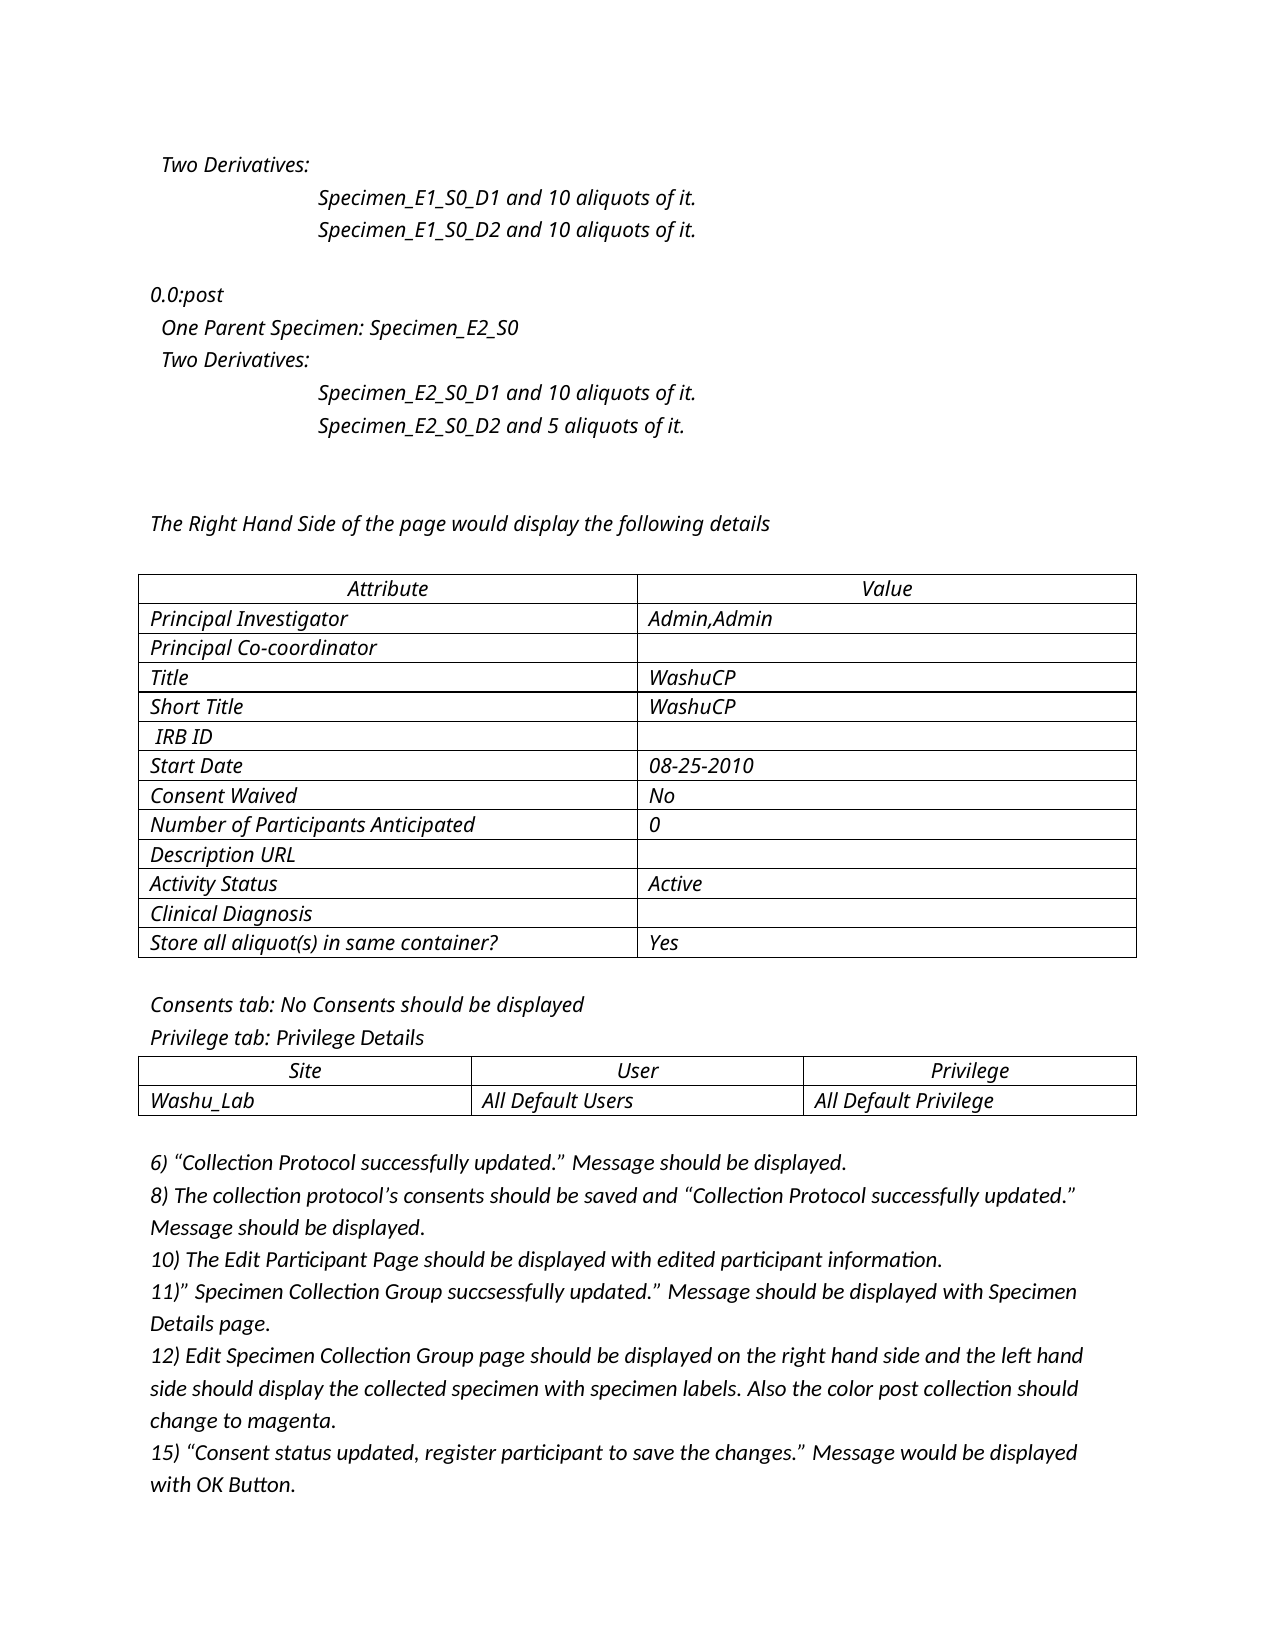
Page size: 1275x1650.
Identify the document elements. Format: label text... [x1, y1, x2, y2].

table_cell [638, 899, 1136, 927]
table_cell 0 [638, 810, 1136, 839]
text One Parent Specimen: Specimen_E2_S0 [150, 313, 1125, 341]
table_cell All Default Users [472, 1086, 803, 1114]
table_cell [638, 634, 1136, 662]
text Specimen_E1_S0_D1 and 10 aliquots of it. [150, 183, 1125, 211]
table_cell Start Date [139, 751, 637, 780]
table_header Attribute [139, 575, 637, 603]
table_cell Admin,Admin [638, 604, 1136, 632]
text Specimen_E2_S0_D1 and 10 aliquots of it. [150, 378, 1125, 407]
table_cell Principal Investigator [139, 604, 637, 632]
text Privilege tab: Privilege Details [150, 1023, 1125, 1051]
table_cell Clinical Diagnosis [139, 899, 637, 927]
text Consents tab: No Consents should be displayed [150, 990, 1125, 1019]
text 6) “Collection Protocol successfully updated.” Message should be displayed. [150, 1148, 1125, 1177]
table_cell Active [638, 869, 1136, 898]
table_cell Yes [638, 928, 1136, 957]
table_cell Principal Co-coordinator [139, 634, 637, 662]
table_cell IRB ID [139, 722, 637, 750]
table_header Privilege [804, 1057, 1136, 1085]
text 11)” Specimen Collection Group succsessfully updated.” Message should be displayed with Specimen Details page. [150, 1277, 1125, 1337]
table_cell Number of Participants Anticipated [139, 810, 637, 839]
text Specimen_E2_S0_D2 and 5 aliquots of it. [150, 411, 1125, 439]
text Two Derivatives: [150, 150, 1125, 178]
table_cell [638, 840, 1136, 868]
table_header Value [638, 575, 1136, 603]
text 10) The Edit Participant Page should be displayed with edited participant information. [150, 1245, 1125, 1273]
table_cell Title [139, 663, 637, 691]
table_cell All Default Privilege [804, 1086, 1136, 1114]
text Specimen_E1_S0_D2 and 10 aliquots of it. [150, 215, 1125, 244]
table_cell Store all aliquot(s) in same container? [139, 928, 637, 957]
table_cell Description URL [139, 840, 637, 868]
text 15) “Consent status updated, register participant to save the changes.” Message would be displayed with OK Button. [150, 1438, 1125, 1498]
table_cell Activity Status [139, 869, 637, 898]
text 0.0:post [150, 280, 1125, 309]
table_cell Consent Waived [139, 781, 637, 809]
table_cell Short Title [139, 693, 637, 721]
table_cell 08-25-2010 [638, 751, 1136, 780]
text 12) Edit Specimen Collection Group page should be displayed on the right hand side and the left hand side should display the collected specimen with specimen labels. Also the color post collection should change to magenta. [150, 1342, 1125, 1434]
text 8) The collection protocol’s consents should be saved and “Collection Protocol successfully updated.” Message should be displayed. [150, 1181, 1125, 1241]
table_cell No [638, 781, 1136, 809]
table_cell WashuCP [638, 693, 1136, 721]
table_cell [638, 722, 1136, 750]
text Two Derivatives: [150, 346, 1125, 374]
table_header Site [139, 1057, 471, 1085]
table_header User [472, 1057, 803, 1085]
table_cell WashuCP [638, 663, 1136, 691]
table_cell Washu_Lab [139, 1086, 471, 1114]
text The Right Hand Side of the page would display the following details [150, 509, 1125, 537]
